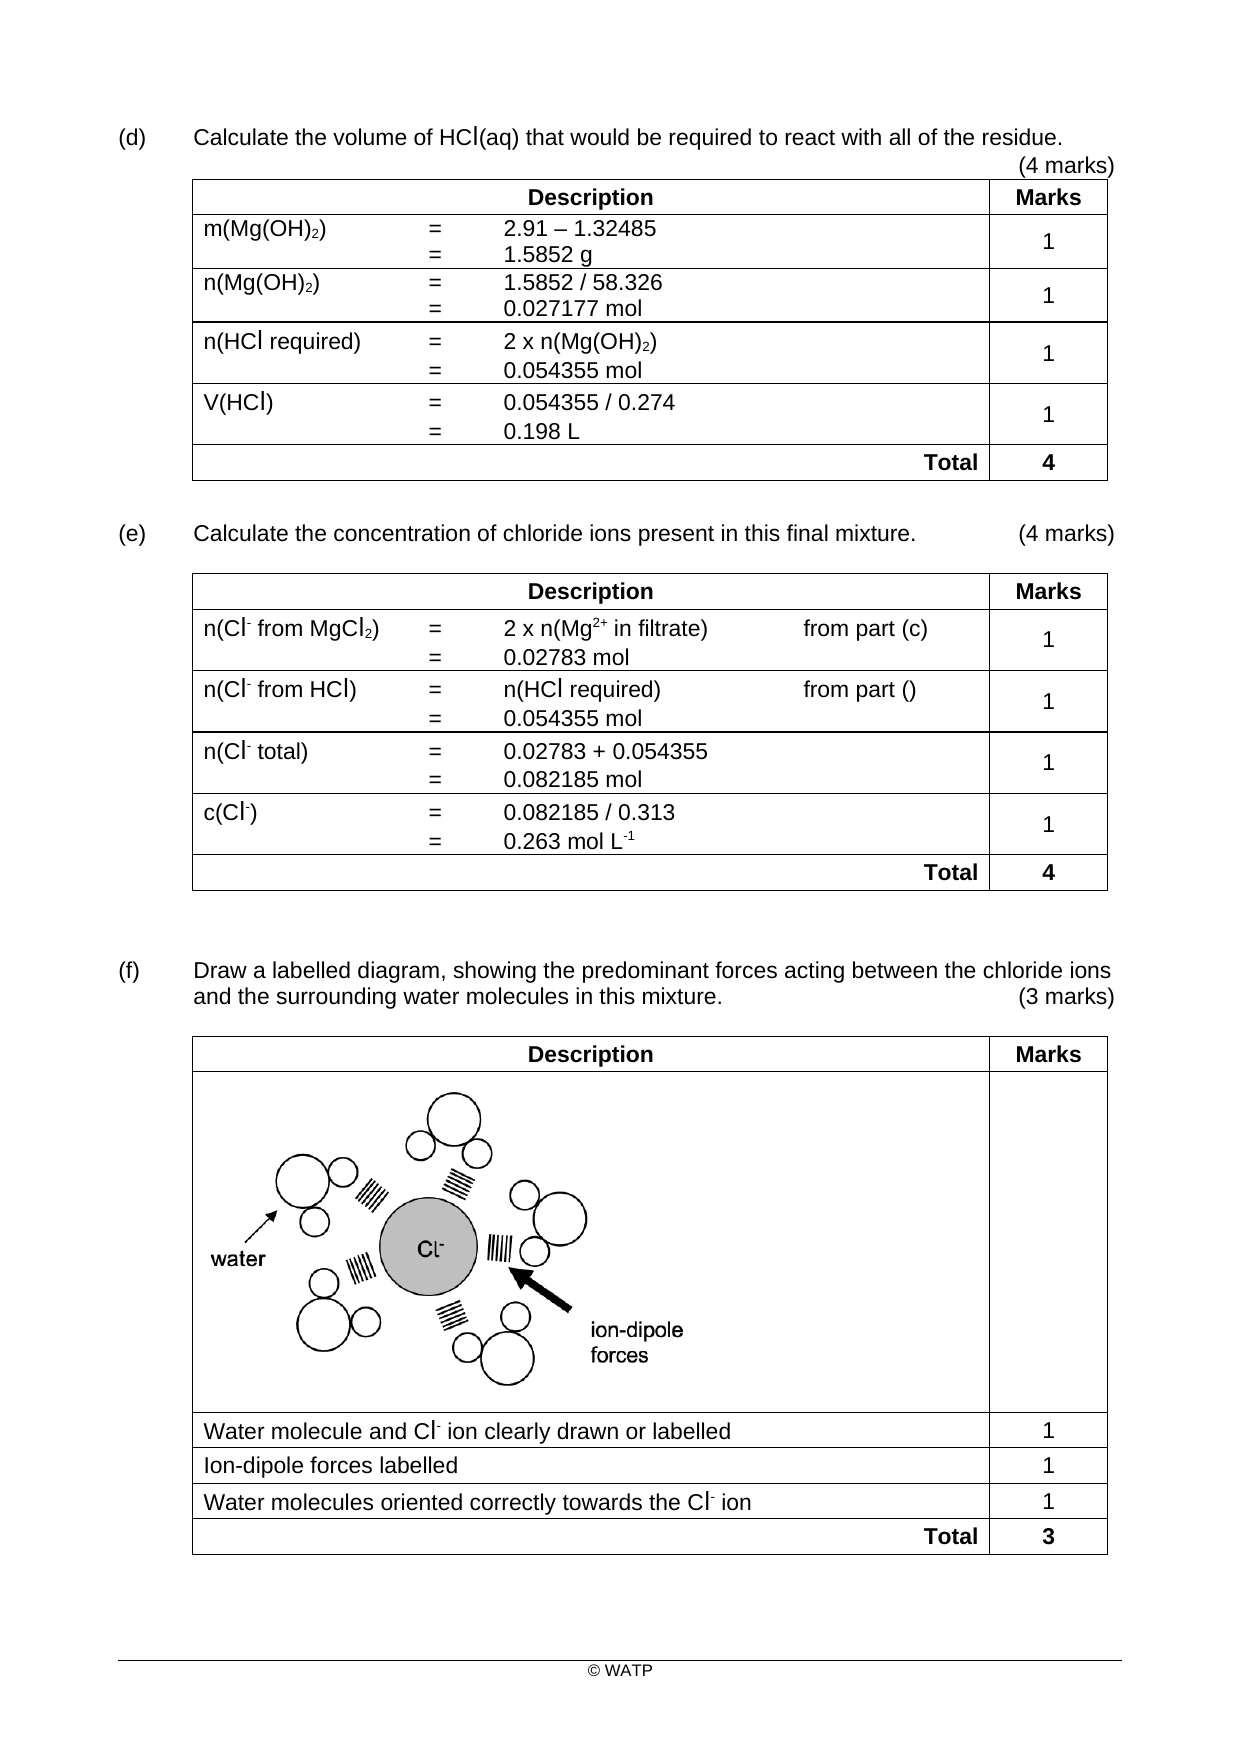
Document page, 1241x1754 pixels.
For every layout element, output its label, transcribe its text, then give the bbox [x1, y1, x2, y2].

table_cell V(HCl) = 0.054355 / 0.274 = 0.198 L [193, 384, 989, 444]
text (f) Draw a labelled diagram, showing the predominant forces acting between the chloride ions and the surrounding water molecules in this mixture. (3 marks) [118, 957, 1122, 1009]
table_cell 1 [990, 323, 1107, 383]
text (d) Calculate the volume of HCl(aq) that would be required to react with all of the residue. (4 marks) [118, 118, 1122, 178]
picture [203, 1084, 691, 1400]
table_cell 1 [990, 671, 1107, 731]
table_cell Water molecules oriented correctly towards the Cl- ion [193, 1484, 989, 1518]
table_cell n(HCl required) = 2 x n(Mg(OH)2) = 0.054355 mol [193, 323, 989, 383]
table_header Marks [990, 180, 1107, 214]
table_cell [990, 1072, 1107, 1412]
table_header Marks [990, 574, 1107, 608]
table_cell [193, 1072, 989, 1412]
table_cell 1 [990, 794, 1107, 854]
table_cell 1 [990, 384, 1107, 444]
table_cell 1 [990, 733, 1107, 793]
table_header Description [193, 1037, 989, 1071]
table_cell n(Cl- total) = 0.02783 + 0.054355 = 0.082185 mol [193, 733, 989, 793]
table_cell n(Cl- from HCl) = n(HCl required) from part () = 0.054355 mol [193, 671, 989, 731]
table_cell 4 [990, 445, 1107, 480]
table_header Marks [990, 1037, 1107, 1071]
table_cell 1 [990, 1448, 1107, 1483]
table_cell n(Mg(OH)2) = 1.5852 / 58.326 = 0.027177 mol [193, 269, 989, 321]
table_cell 1 [990, 1484, 1107, 1518]
table_cell m(Mg(OH)2) = 2.91 – 1.32485 = 1.5852 g [193, 215, 989, 268]
table_cell Ion-dipole forces labelled [193, 1448, 989, 1483]
table_cell Total [193, 445, 989, 480]
table_header Description [193, 180, 989, 214]
table_cell n(Cl- from MgCl2) = 2 x n(Mg2+ in filtrate) from part (c) = 0.02783 mol [193, 610, 989, 670]
table_cell c(Cl-) = 0.082185 / 0.313 = 0.263 mol L-1 [193, 794, 989, 854]
table_cell 3 [990, 1519, 1107, 1553]
table_cell 1 [990, 1413, 1107, 1447]
table_cell 1 [990, 610, 1107, 670]
table_cell Water molecule and Cl- ion clearly drawn or labelled [193, 1413, 989, 1447]
table_cell Total [193, 1519, 989, 1553]
text (e) Calculate the concentration of chloride ions present in this final mixture. (4 marks) [118, 520, 1122, 547]
table_header Description [193, 574, 989, 608]
table_cell 1 [990, 269, 1107, 321]
table_cell Total [193, 855, 989, 890]
table_cell 1 [990, 215, 1107, 268]
table_cell 4 [990, 855, 1107, 890]
